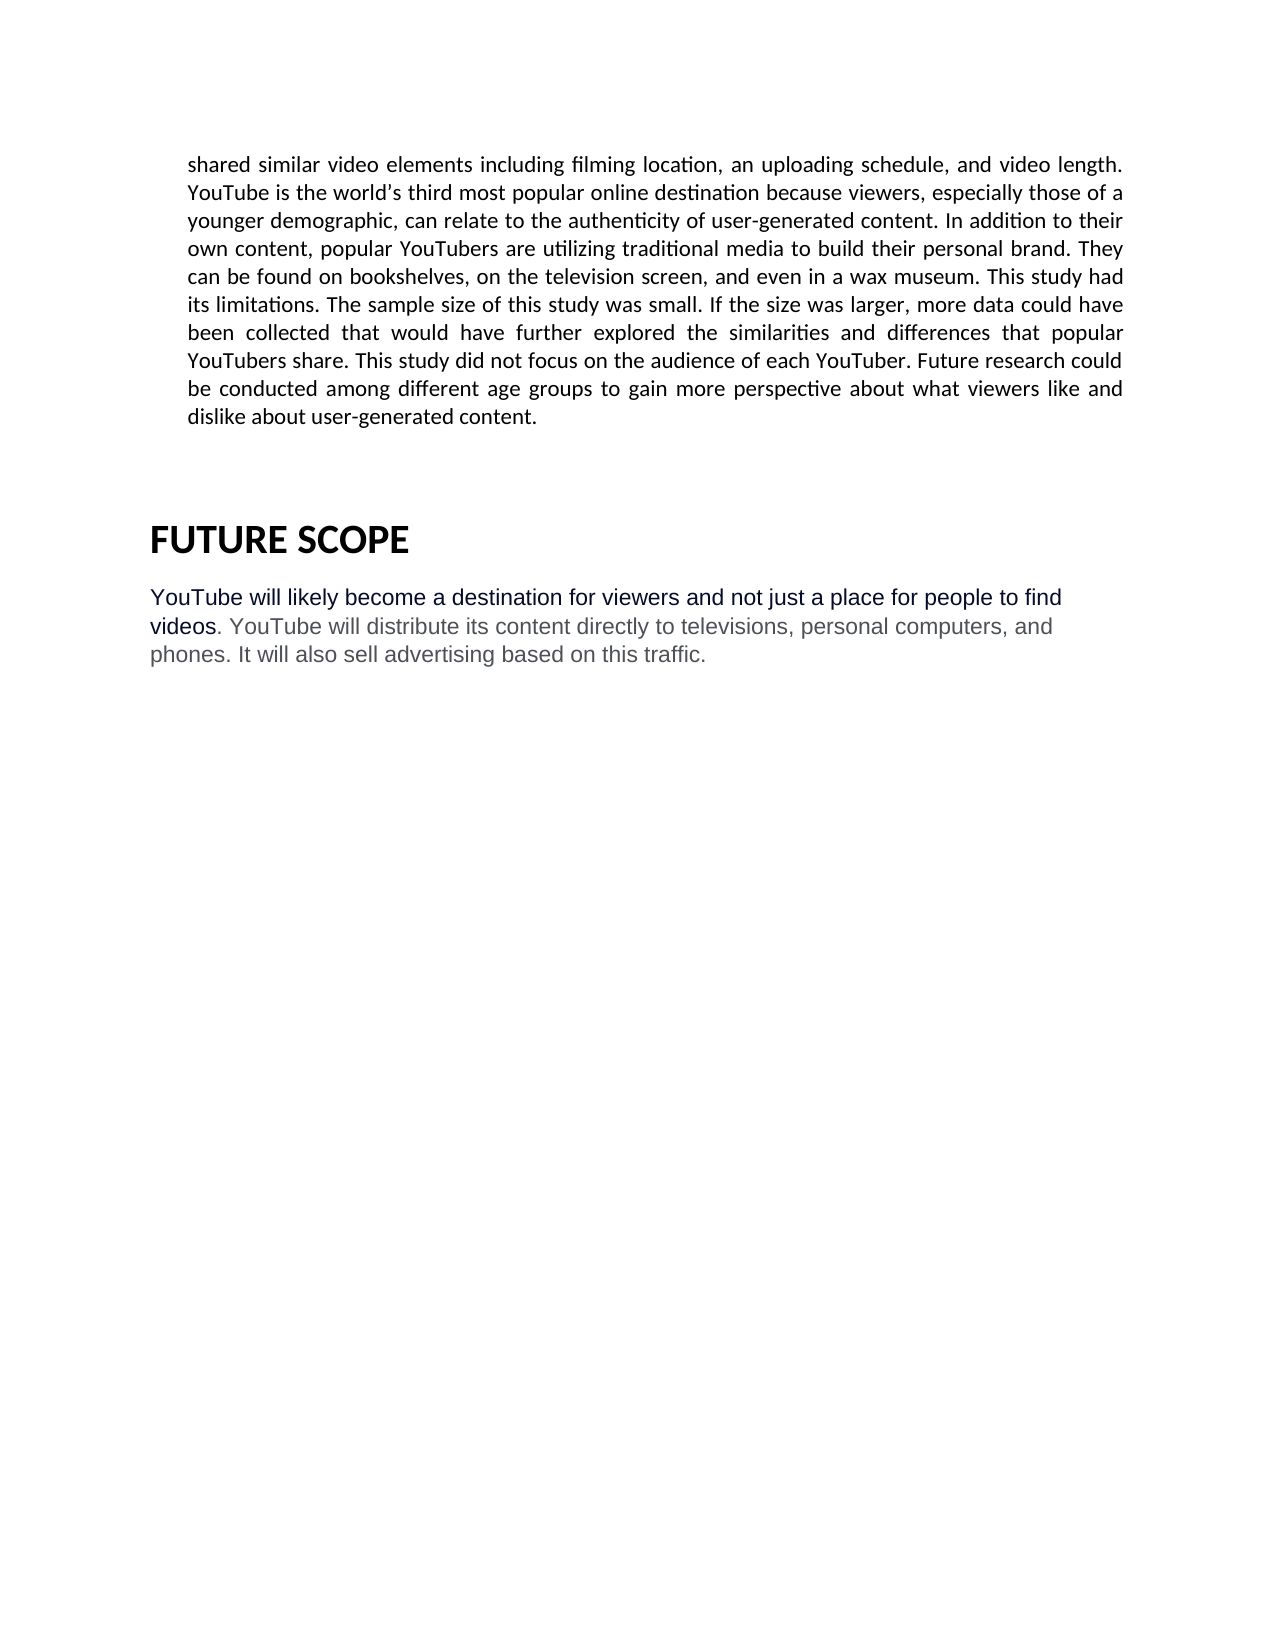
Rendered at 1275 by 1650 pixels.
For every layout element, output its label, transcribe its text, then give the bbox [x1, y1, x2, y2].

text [187, 150, 1125, 430]
text FUTURE SCOPE [150, 513, 1125, 564]
text YouTube will likely become a destination for viewers and not just a place for people to find videos. YouTube will distribute its content directly to televisions, personal computers, and phones. It will also sell advertising based on this traffic. [150, 584, 1125, 668]
